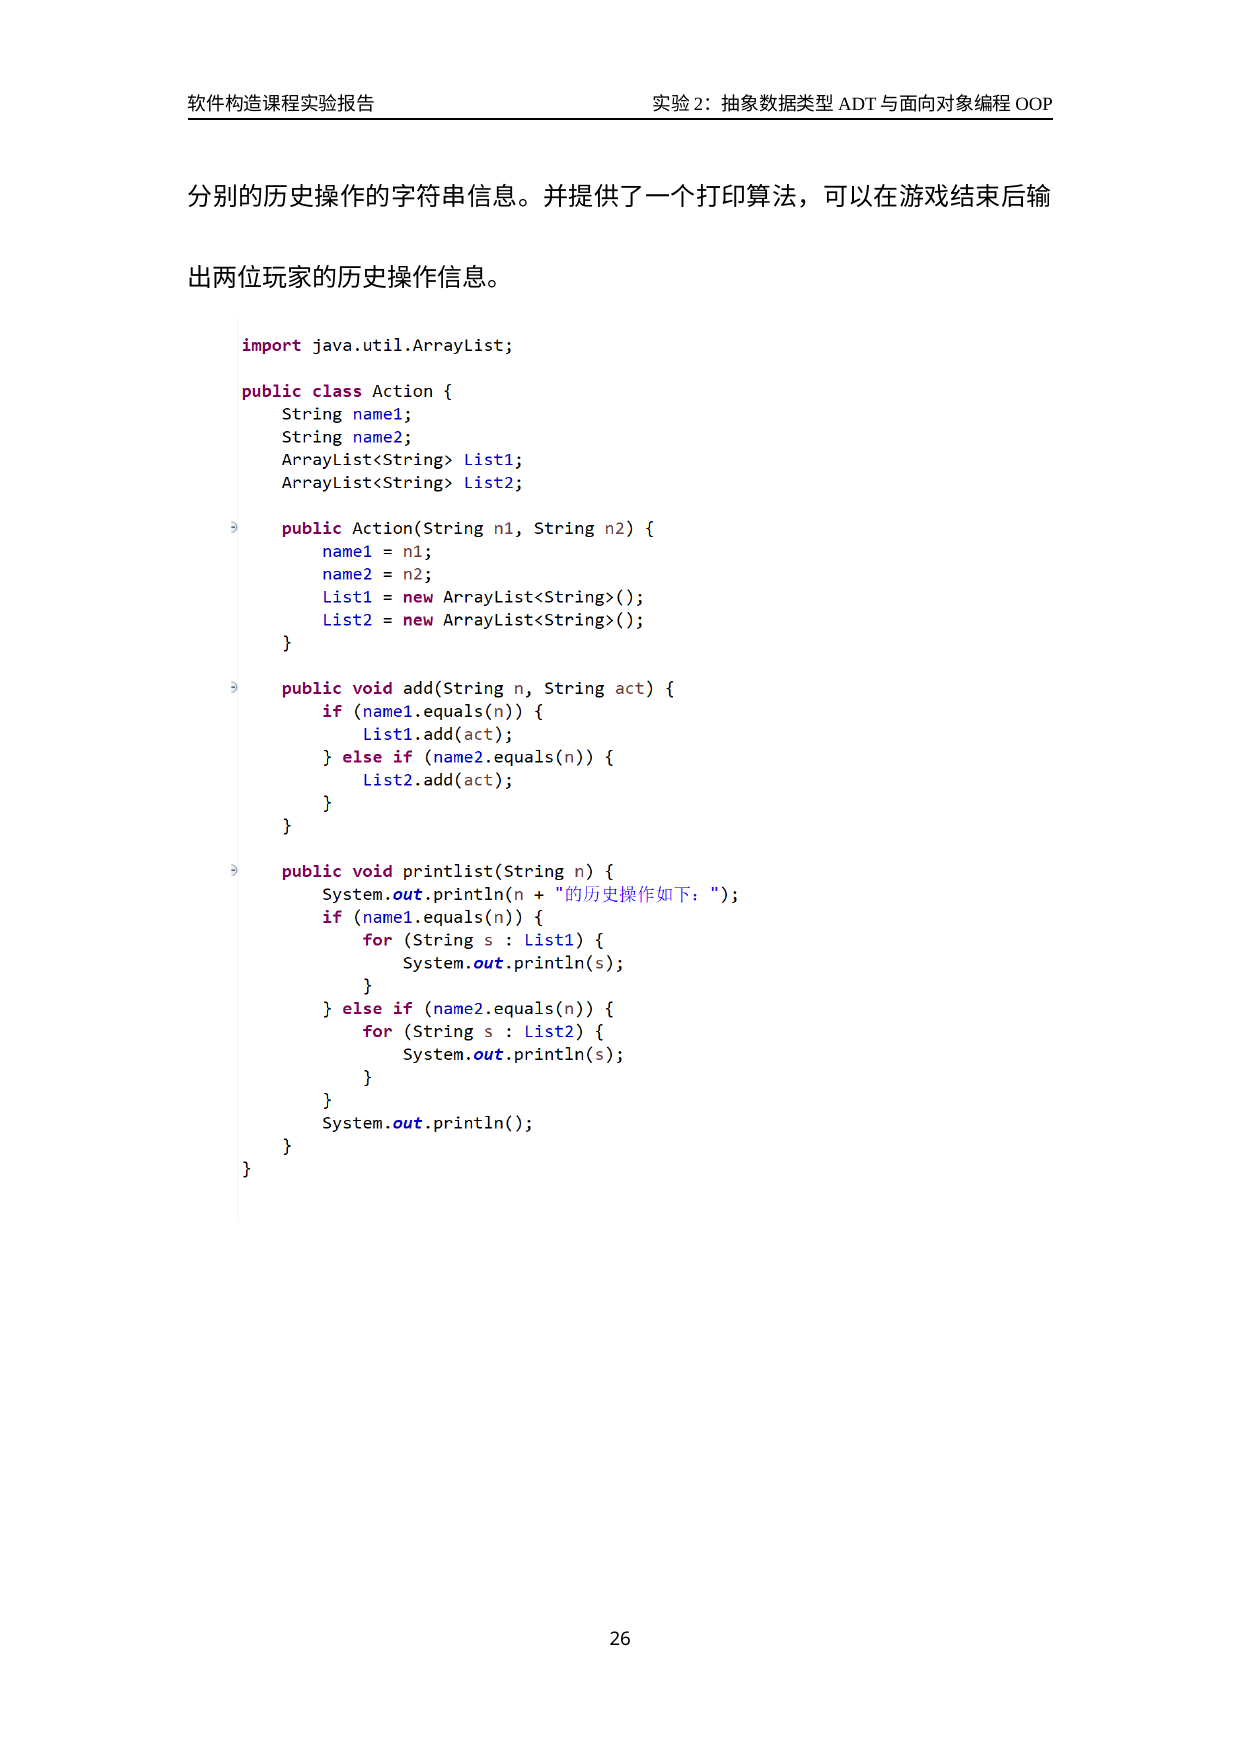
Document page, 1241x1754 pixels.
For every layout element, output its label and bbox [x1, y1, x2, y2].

picture [231, 317, 769, 1221]
text [187, 162, 1053, 308]
